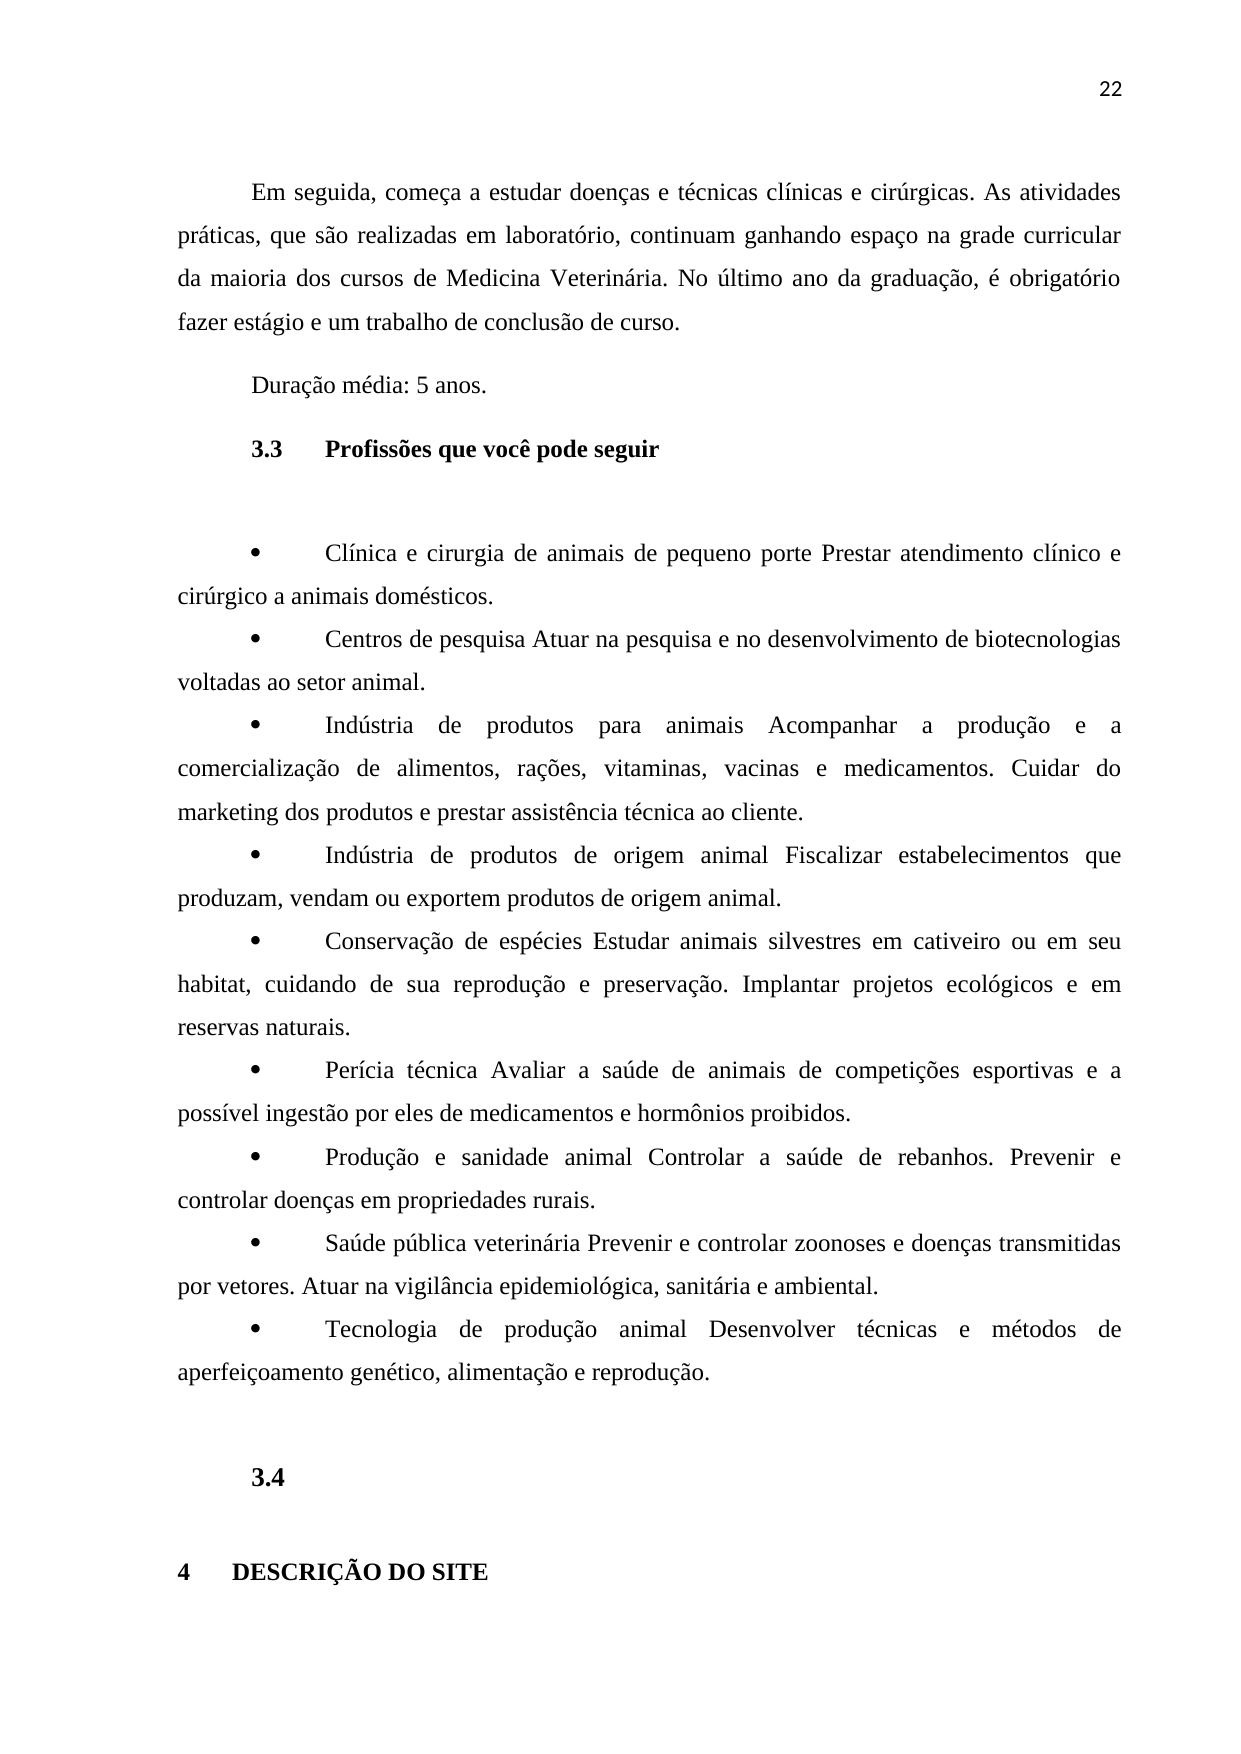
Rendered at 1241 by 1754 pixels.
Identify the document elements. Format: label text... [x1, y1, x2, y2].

list Indústria de produtos para animais Acompanhar a produção e a comercialização de alimentos, rações, vitaminas, vacinas e medicamentos. Cuidar do marketing dos produtos e prestar assistência técnica ao cliente. [177, 710, 1122, 825]
list Centros de pesquisa Atuar na pesquisa e no desenvolvimento de biotecnologias voltadas ao setor animal. [177, 624, 1122, 696]
list Conservação de espécies Estudar animais silvestres em cativeiro ou em seu habitat, cuidando de sua reprodução e preservação. Implantar projetos ecológicos e em reservas naturais. [177, 926, 1122, 1041]
list Produção e sanidade animal Controlar a saúde de rebanhos. Prevenir e controlar doenças em propriedades rurais. [177, 1142, 1122, 1213]
subtitle DESCRIÇÃO DO SITE [177, 1557, 1122, 1586]
list Perícia técnica Avaliar a saúde de animais de competições esportivas e a possível ingestão por eles de medicamentos e hormônios proibidos. [177, 1055, 1122, 1127]
subtitle Profissões que você pode seguir [177, 434, 1122, 463]
list Indústria de produtos de origem animal Fiscalizar estabelecimentos que produzam, vendam ou exportem produtos de origem animal. [177, 840, 1122, 912]
list Tecnologia de produção animal Desenvolver técnicas e métodos de aperfeiçoamento genético, alimentação e reprodução. [177, 1314, 1122, 1386]
text Duração média: 5 anos. [177, 371, 1122, 399]
list Clínica e cirurgia de animais de pequeno porte Prestar atendimento clínico e cirúrgico a animais domésticos. [177, 538, 1122, 610]
list Saúde pública veterinária Prevenir e controlar zoonoses e doenças transmitidas por vetores. Atuar na vigilância epidemiológica, sanitária e ambiental. [177, 1228, 1122, 1300]
text Em seguida, começa a estudar doenças e técnicas clínicas e cirúrgicas. As atividades práticas, que são realizadas em laboratório, continuam ganhando espaço na grade curricular da maioria dos cursos de Medicina Veterinária. No último ano da graduação, é obrigatório fazer estágio e um trabalho de conclusão de curso. [177, 177, 1122, 335]
